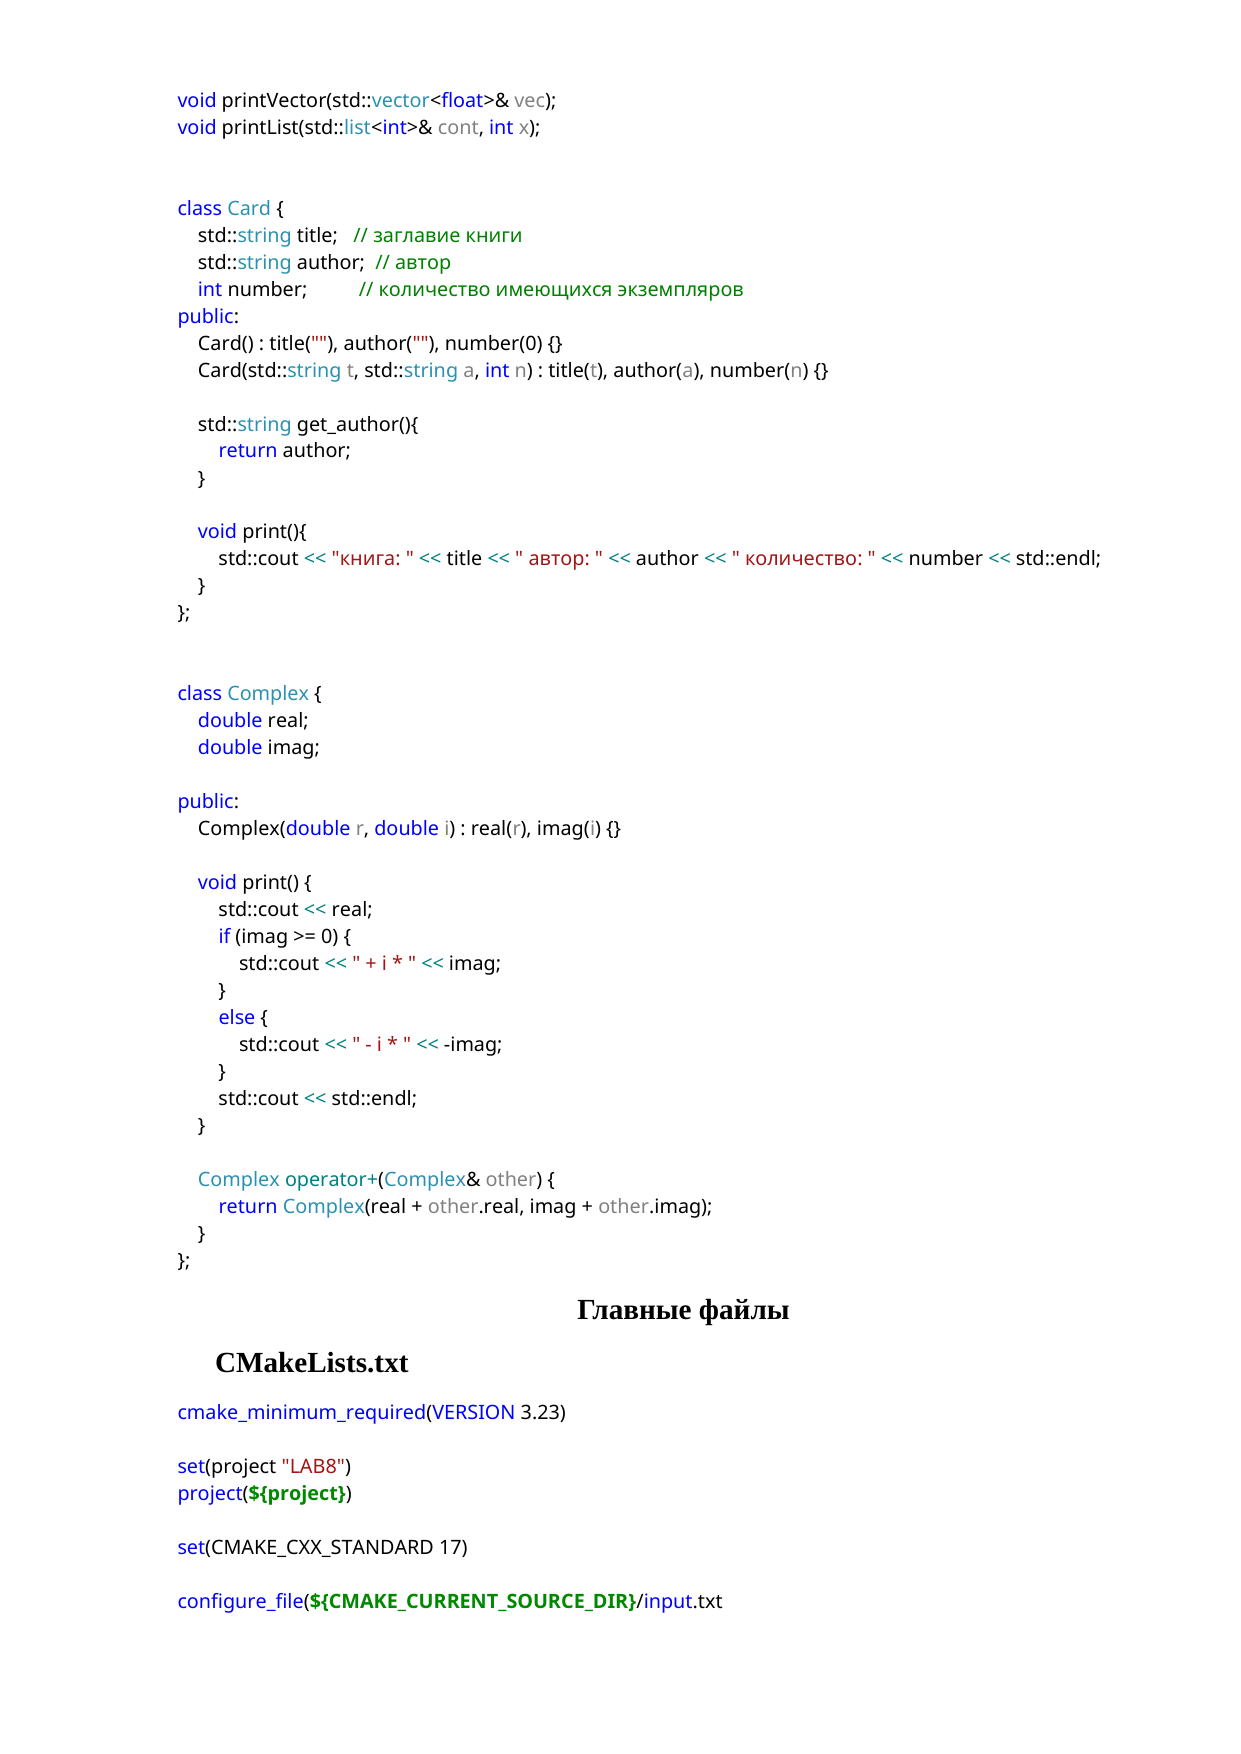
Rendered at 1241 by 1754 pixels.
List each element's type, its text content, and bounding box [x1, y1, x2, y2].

text class Card { [177, 194, 1152, 221]
text void print() { [177, 868, 1152, 895]
text std::string get_author(){ [177, 410, 1152, 437]
text double real; [177, 707, 1152, 733]
text set(project "LAB8") [177, 1452, 1152, 1479]
text } [177, 572, 1152, 599]
text } [177, 1219, 1152, 1246]
text int number; // количество имеющихся экземпляров [177, 275, 1152, 302]
text public: [177, 787, 1152, 814]
text project(${project}) [177, 1479, 1152, 1506]
text void print(){ [177, 518, 1152, 545]
text set(CMAKE_CXX_STANDARD 17) [177, 1533, 1152, 1560]
text std::string author; // автор [177, 248, 1152, 275]
text cmake_minimum_required(VERSION 3.23) [177, 1398, 1152, 1425]
text std::cout << " - i * " << -imag; [177, 1030, 1152, 1057]
text std::cout << std::endl; [177, 1084, 1152, 1111]
text Главные файлы [215, 1292, 1152, 1326]
text if (imag >= 0) { [177, 922, 1152, 949]
text std::cout << "книга: " << title << " автор: " << author << " количество: " << number << std::endl; [177, 545, 1152, 572]
text }; [177, 1246, 1152, 1273]
text Complex(double r, double i) : real(r), imag(i) {} [177, 814, 1152, 841]
text }; [177, 599, 1152, 626]
text void printList(std::list<int>& cont, int x); [177, 113, 1152, 140]
text else { [177, 1003, 1152, 1030]
text return author; [177, 437, 1152, 464]
text Complex operator+(Complex& other) { [177, 1165, 1152, 1192]
text } [177, 976, 1152, 1003]
text } [177, 1057, 1152, 1084]
text return Complex(real + other.real, imag + other.imag); [177, 1192, 1152, 1219]
text std::cout << real; [177, 895, 1152, 922]
text void printVector(std::vector<float>& vec); [177, 86, 1152, 113]
text configure_file(${CMAKE_CURRENT_SOURCE_DIR}/input.txt [177, 1587, 1152, 1614]
text std::cout << " + i * " << imag; [177, 949, 1152, 976]
text Card() : title(""), author(""), number(0) {} [177, 329, 1152, 356]
text } [177, 464, 1152, 491]
text CMakeLists.txt [215, 1345, 1152, 1379]
text double imag; [177, 733, 1152, 761]
text std::string title; // заглавие книги [177, 221, 1152, 248]
text class Complex { [177, 679, 1152, 707]
text public: [177, 302, 1152, 329]
text Card(std::string t, std::string a, int n) : title(t), author(a), number(n) {} [177, 356, 1152, 383]
text } [177, 1111, 1152, 1138]
